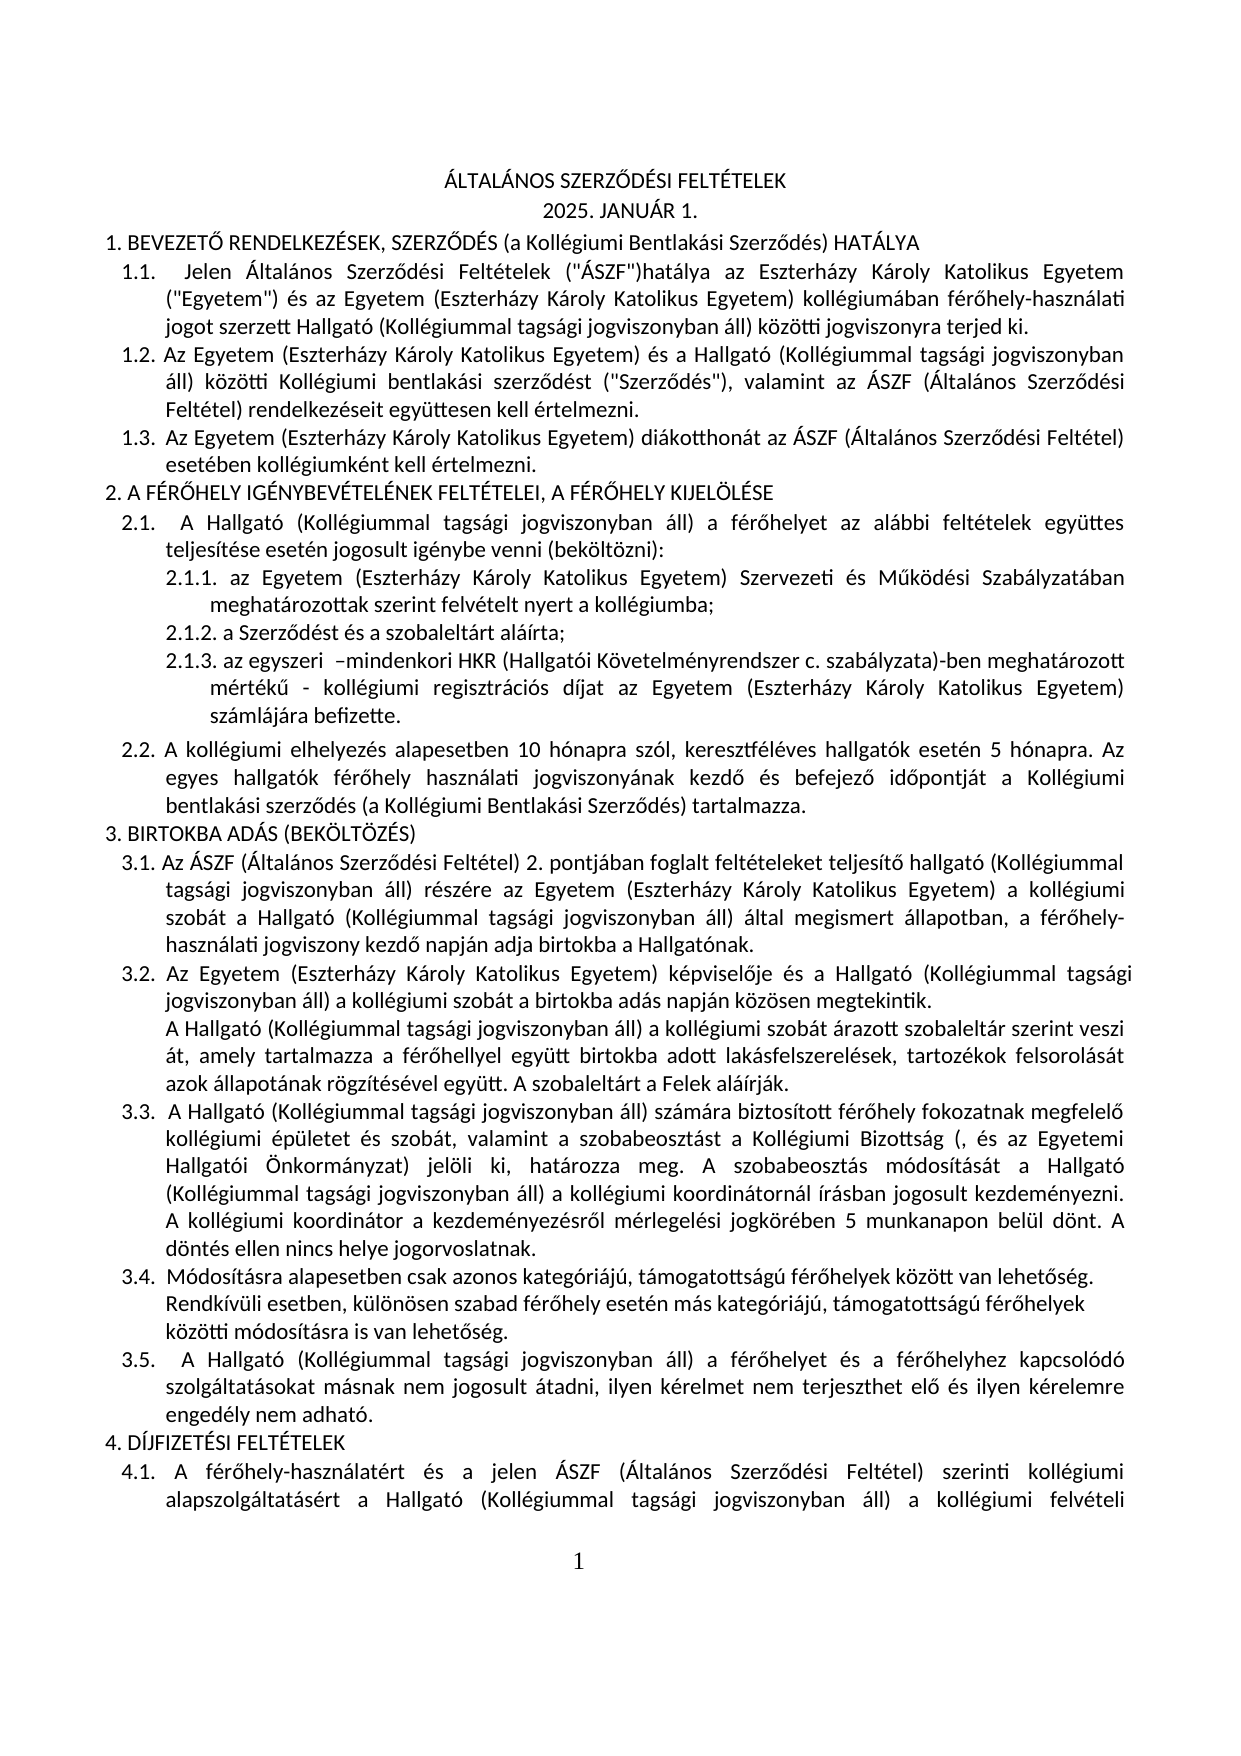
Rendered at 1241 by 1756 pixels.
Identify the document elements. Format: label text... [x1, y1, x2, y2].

text 2.2. A kollégiumi elhelyezés alapesetben 10 hónapra szól, keresztféléves hallgatók esetén 5 hónapra. Az egyes hallgatók férőhely használati jogviszonyának kezdő és befejező időpontját a Kollégiumi bentlakási szerződés (a Kollégiumi Bentlakási Szerződés) tartalmazza. [121, 735, 1126, 819]
text 2. A FÉRŐHELY IGÉNYBEVÉTELÉNEK FELTÉTELEI, A FÉRŐHELY KIJELÖLÉSE [105, 478, 1134, 507]
text 3.1. Az ÁSZF (Általános Szerződési Feltétel) 2. pontjában foglalt feltételeket teljesítő hallgató (Kollégiummal tagsági jogviszonyban áll) részére az Egyetem (Eszterházy Károly Katolikus Egyetem) a kollégiumi szobát a Hallgató (Kollégiummal tagsági jogviszonyban áll) által megismert állapotban, a férőhely-használati jogviszony kezdő napján adja birtokba a Hallgatónak. [121, 849, 1126, 959]
text 2.1.3. az egyszeri –mindenkori HKR (Hallgatói Követelményrendszer c. szabályzata)-ben meghatározott mértékű - kollégiumi regisztrációs díjat az Egyetem (Eszterházy Károly Katolikus Egyetem) számlájára befizette. [165, 647, 1126, 729]
text A Hallgató (Kollégiummal tagsági jogviszonyban áll) a kollégiumi szobát árazott szobaleltár szerint veszi át, amely tartalmazza a férőhellyel együtt birtokba adott lakásfelszerelések, tartozékok felsorolását azok állapotának rögzítésével együtt. A szobaleltárt a Felek aláírják. [165, 1014, 1126, 1097]
text 2025. JANUÁR 1. [106, 196, 1134, 224]
text 3.4. Módosításra alapesetben csak azonos kategóriájú, támogatottságú férőhelyek között van lehetőség. Rendkívüli esetben, különösen szabad férőhely esetén más kategóriájú, támogatottságú férőhelyek közötti módosításra is van lehetőség. [121, 1262, 1134, 1345]
text 2.1.1. az Egyetem (Eszterházy Károly Katolikus Egyetem) Szervezeti és Működési Szabályzatában meghatározottak szerint felvételt nyert a kollégiumba; [165, 563, 1126, 618]
text ÁLTALÁNOS SZERZŐDÉSI FELTÉTELEK [106, 167, 1124, 195]
text 1. BEVEZETŐ RENDELKEZÉSEK, SZERZŐDÉS (a Kollégiumi Bentlakási Szerződés) HATÁLYA [105, 228, 1134, 256]
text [121, 1458, 1126, 1513]
text 3.2. Az Egyetem (Eszterházy Károly Katolikus Egyetem) képviselője és a Hallgató (Kollégiummal tagsági jogviszonyban áll) a kollégiumi szobát a birtokba adás napján közösen megtekintik. [121, 959, 1134, 1014]
text 2.1.2. a Szerződést és a szobaleltárt aláírta; [165, 619, 1134, 646]
text 1.3. Az Egyetem (Eszterházy Károly Katolikus Egyetem) diákotthonát az ÁSZF (Általános Szerződési Feltétel) esetében kollégiumként kell értelmezni. [121, 423, 1126, 478]
text 1.2. Az Egyetem (Eszterházy Károly Katolikus Egyetem) és a Hallgató (Kollégiummal tagsági jogviszonyban áll) közötti Kollégiumi bentlakási szerződést ("Szerződés"), valamint az ÁSZF (Általános Szerződési Feltétel) rendelkezéseit együttesen kell értelmezni. [121, 340, 1126, 423]
text 2.1. A Hallgató (Kollégiummal tagsági jogviszonyban áll) a férőhelyet az alábbi feltételek együttes teljesítése esetén jogosult igénybe venni (beköltözni): [121, 508, 1126, 563]
text 3.5. A Hallgató (Kollégiummal tagsági jogviszonyban áll) a férőhelyet és a férőhelyhez kapcsolódó szolgáltatásokat másnak nem jogosult átadni, ilyen kérelmet nem terjeszthet elő és ilyen kérelemre engedély nem adható. [121, 1345, 1126, 1428]
text 3. BIRTOKBA ADÁS (BEKÖLTÖZÉS) [105, 819, 1134, 847]
text 4. DÍJFIZETÉSI FELTÉTELEK [105, 1428, 1134, 1456]
text 3.3. A Hallgató (Kollégiummal tagsági jogviszonyban áll) számára biztosított férőhely fokozatnak megfelelő kollégiumi épületet és szobát, valamint a szobabeosztást a Kollégiumi Bizottság (, és az Egyetemi Hallgatói Önkormányzat) jelöli ki, határozza meg. A szobabeosztás módosítását a Hallgató (Kollégiummal tagsági jogviszonyban áll) a kollégiumi koordinátornál írásban jogosult kezdeményezni. A kollégiumi koordinátor a kezdeményezésről mérlegelési jogkörében 5 munkanapon belül dönt. A döntés ellen nincs helye jogorvoslatnak. [121, 1097, 1126, 1262]
text 1.1. Jelen Általános Szerződési Feltételek ("ÁSZF")hatálya az Eszterházy Károly Katolikus Egyetem ("Egyetem") és az Egyetem (Eszterházy Károly Katolikus Egyetem) kollégiumában férőhely-használati jogot szerzett Hallgató (Kollégiummal tagsági jogviszonyban áll) közötti jogviszonyra terjed ki. [121, 258, 1126, 340]
